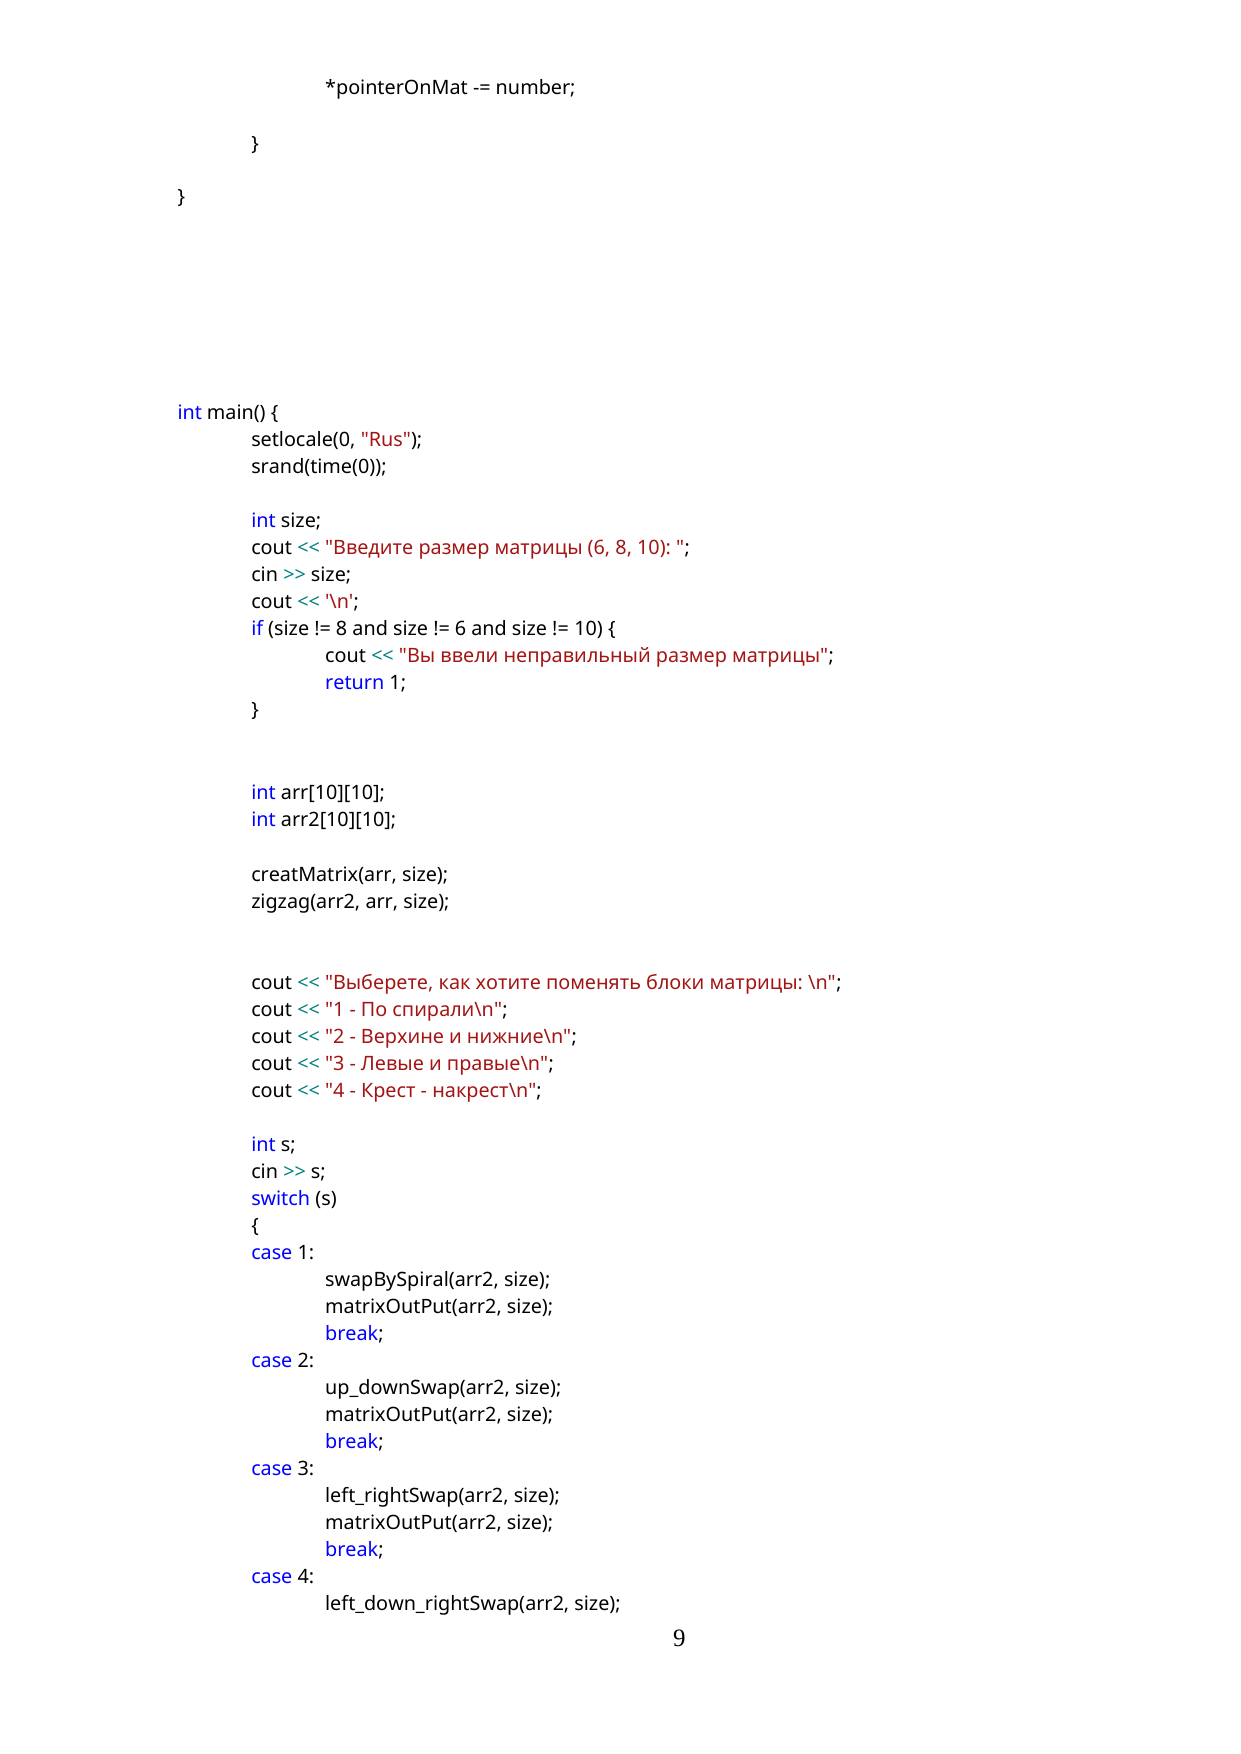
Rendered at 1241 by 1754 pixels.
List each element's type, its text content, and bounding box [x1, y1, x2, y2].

text setlocale(0, "Rus"); [177, 426, 1181, 452]
text cin >> size; [177, 560, 1181, 587]
text cout << "Выберете, как хотите поменять блоки матрицы: \n"; [177, 969, 1181, 996]
text cout << '\n'; [177, 587, 1181, 614]
text int s; [177, 1131, 1181, 1157]
text } [177, 695, 1181, 722]
text cout << "1 - По спирали\n"; [177, 996, 1181, 1023]
text { [177, 1211, 1181, 1238]
text int main() { [177, 398, 1181, 426]
text srand(time(0)); [177, 452, 1181, 479]
text break; [177, 1319, 1181, 1346]
text int arr[10][10]; [177, 778, 1181, 805]
text return 1; [177, 668, 1181, 695]
text matrixOutPut(arr2, size); [177, 1508, 1181, 1535]
text left_rightSwap(arr2, size); [177, 1481, 1181, 1508]
text cout << "3 - Левые и правые\n"; [177, 1049, 1181, 1077]
text creatMatrix(arr, size); [177, 861, 1181, 888]
text cin >> s; [177, 1157, 1181, 1184]
text cout << "Вы ввели неправильный размер матрицы"; [177, 641, 1181, 668]
text } [177, 129, 1181, 156]
text zigzag(arr2, arr, size); [177, 888, 1181, 915]
text matrixOutPut(arr2, size); [177, 1400, 1181, 1427]
text } [177, 183, 1181, 210]
text break; [177, 1427, 1181, 1454]
text break; [177, 1535, 1181, 1562]
text *pointerOnMat -= number; [177, 73, 1181, 100]
text case 1: [177, 1238, 1181, 1265]
text cout << "4 - Крест - накрест\n"; [177, 1077, 1181, 1103]
text left_down_rightSwap(arr2, size); [177, 1589, 1181, 1616]
text case 4: [177, 1562, 1181, 1589]
text int arr2[10][10]; [177, 805, 1181, 832]
text if (size != 8 and size != 6 and size != 10) { [177, 614, 1181, 641]
text matrixOutPut(arr2, size); [177, 1292, 1181, 1319]
text swapBySpiral(arr2, size); [177, 1265, 1181, 1292]
text case 3: [177, 1454, 1181, 1481]
text up_downSwap(arr2, size); [177, 1373, 1181, 1400]
text case 2: [177, 1346, 1181, 1373]
text int size; [177, 506, 1181, 533]
text cout << "Введите размер матрицы (6, 8, 10): "; [177, 533, 1181, 560]
text cout << "2 - Верхине и нижние\n"; [177, 1023, 1181, 1049]
text switch (s) [177, 1184, 1181, 1211]
